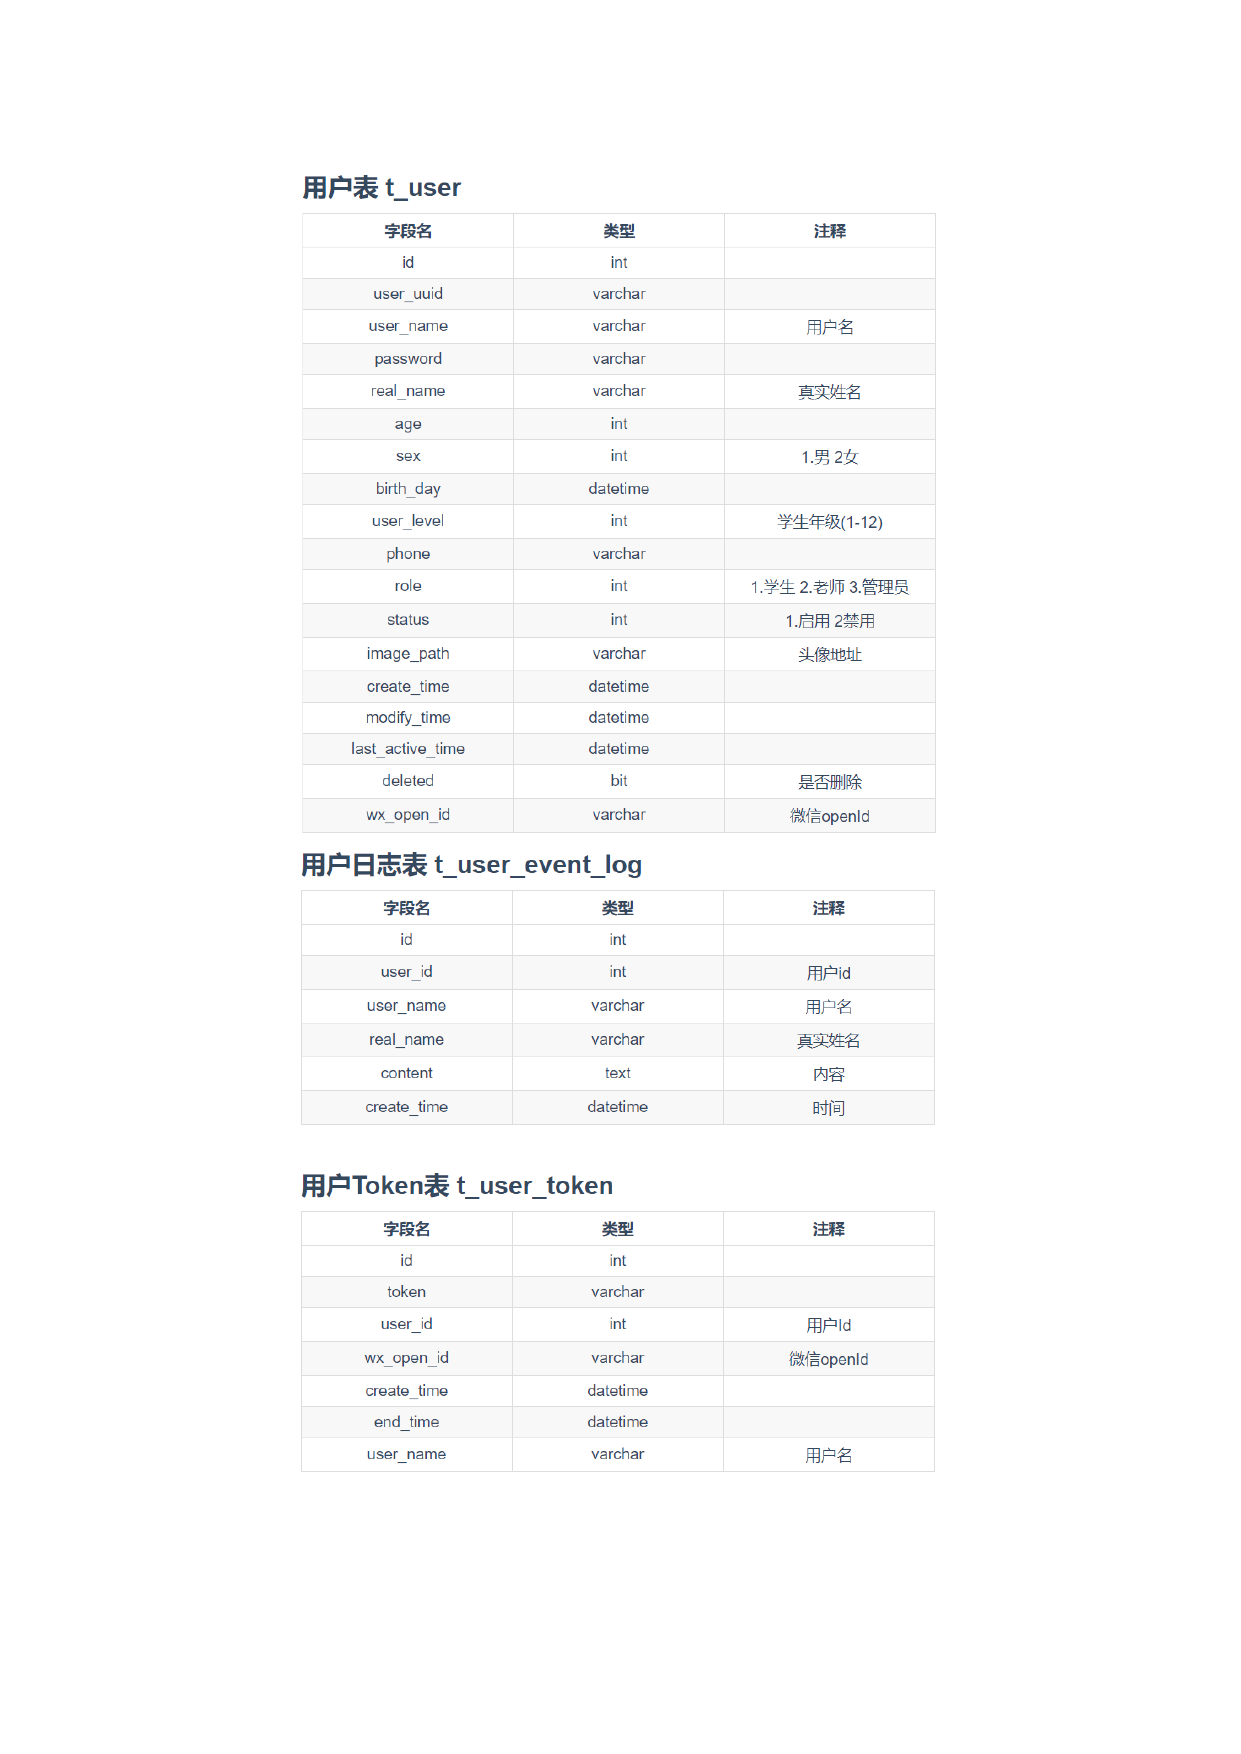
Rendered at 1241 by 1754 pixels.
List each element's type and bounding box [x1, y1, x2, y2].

picture [292, 162, 949, 1486]
